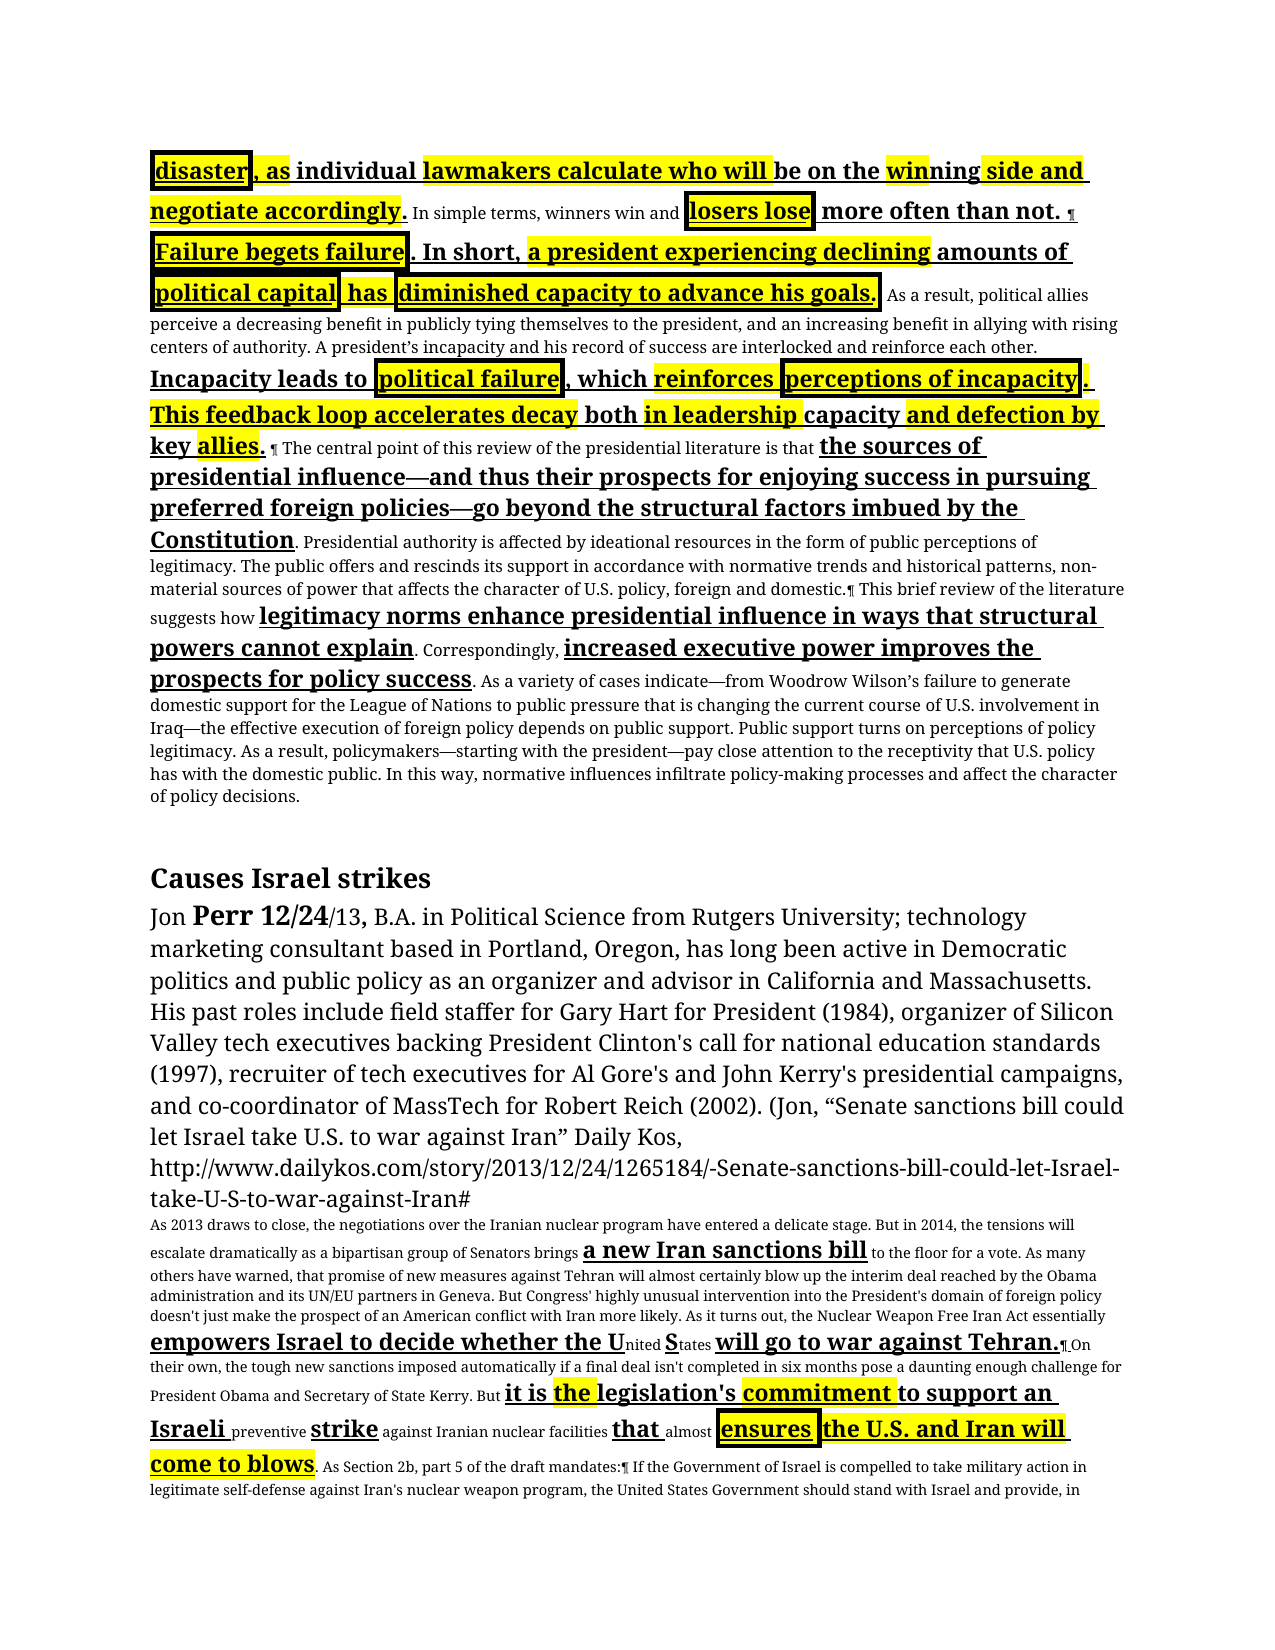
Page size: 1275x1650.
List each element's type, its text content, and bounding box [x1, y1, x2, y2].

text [150, 150, 1125, 807]
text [150, 1214, 1125, 1499]
text Jon Perr 12/24/13, B.A. in Political Science from Rutgers University; technology marketing consultant based in Portland, Oregon, has long been active in Democratic politics and public policy as an organizer and advisor in California and Massachusetts. His past roles include field staffer for Gary Hart for President (1984), organizer of Silicon Valley tech executives backing President Clinton's call for national education standards (1997), recruiter of tech executives for Al Gore's and John Kerry's presidential campaigns, and co-coordinator of MassTech for Robert Reich (2002). (Jon, “Senate sanctions bill could let Israel take U.S. to war against Iran” Daily Kos, http://www.dailykos.com/story/2013/12/24/1265184/-Senate-sanctions-bill-could-let-Israel-take-U-S-to-war-against-Iran# [150, 896, 1125, 1214]
subtitle Causes Israel strikes [150, 859, 1125, 896]
